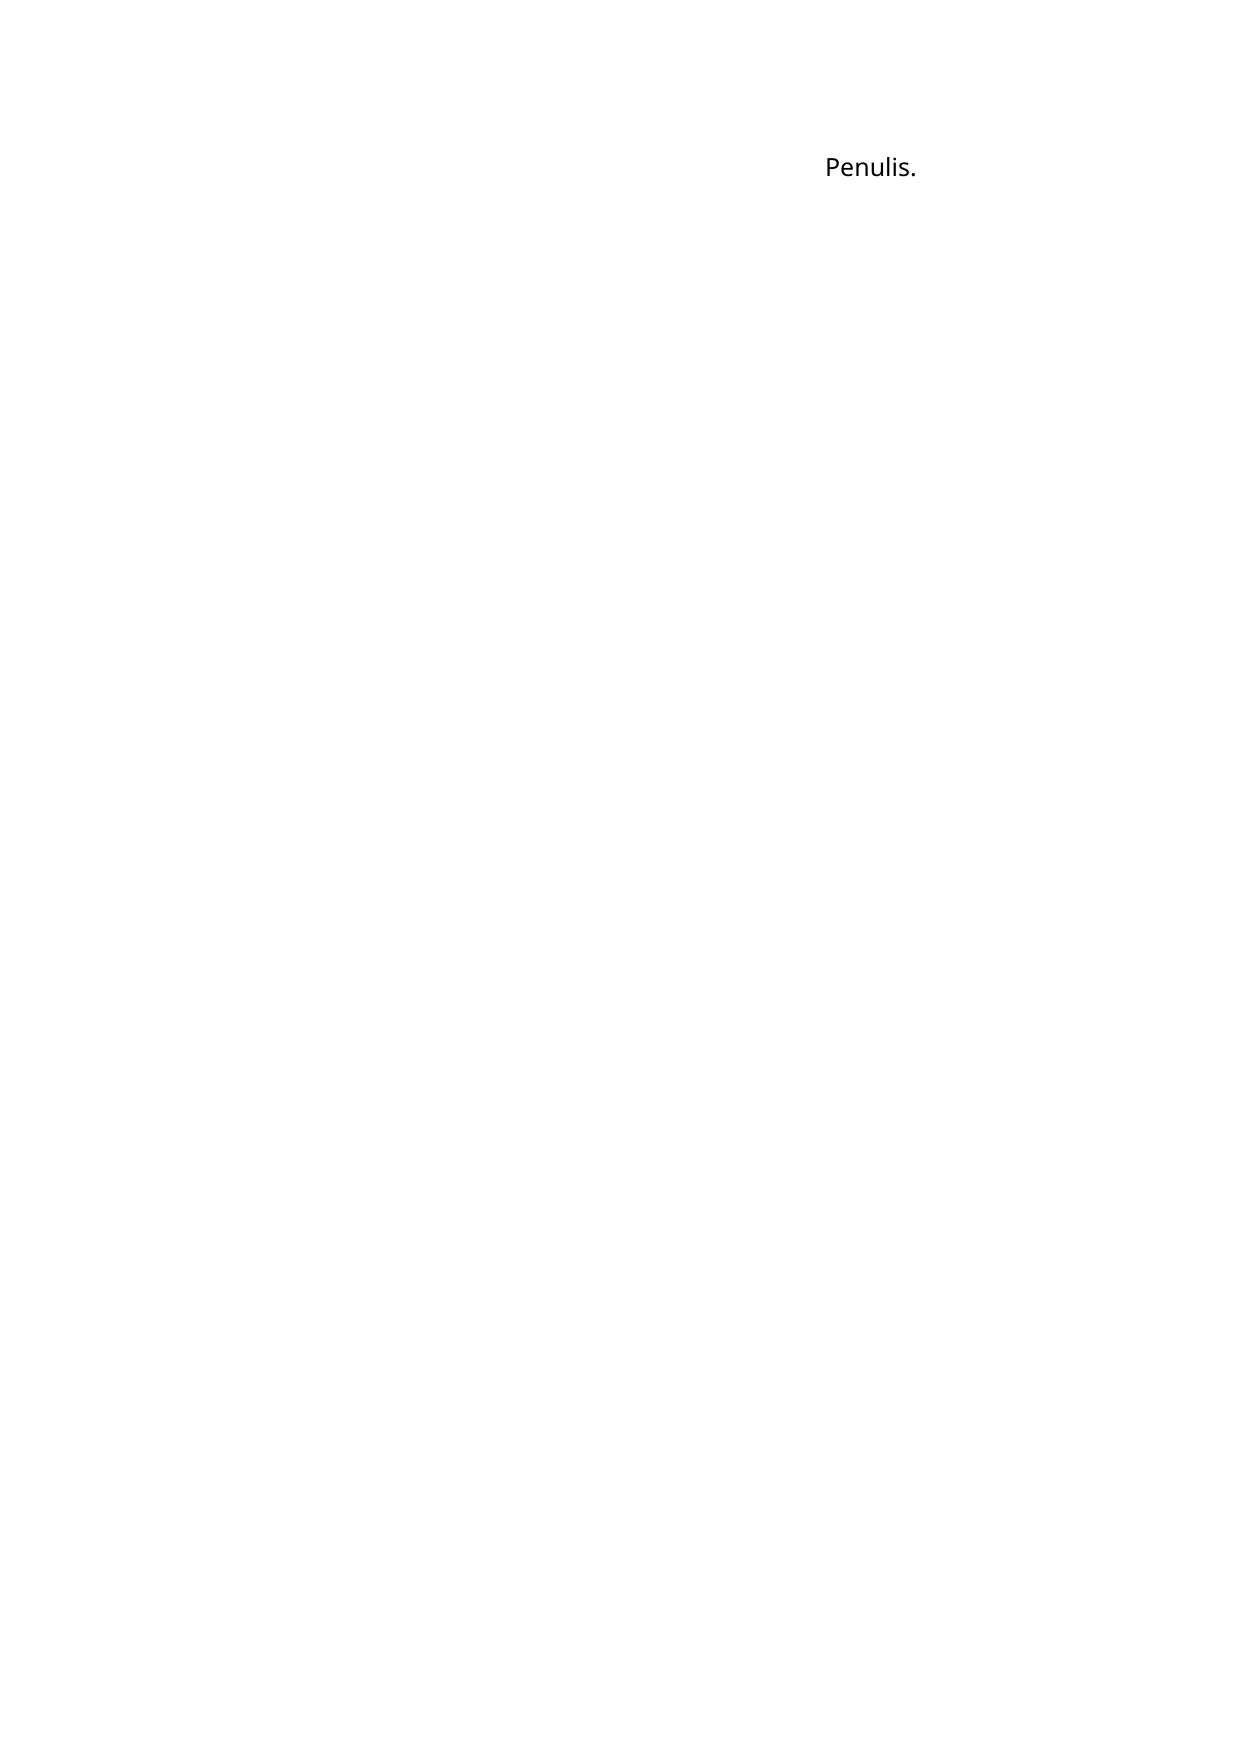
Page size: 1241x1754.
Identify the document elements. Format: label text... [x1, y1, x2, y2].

text Penulis. [150, 150, 1090, 184]
